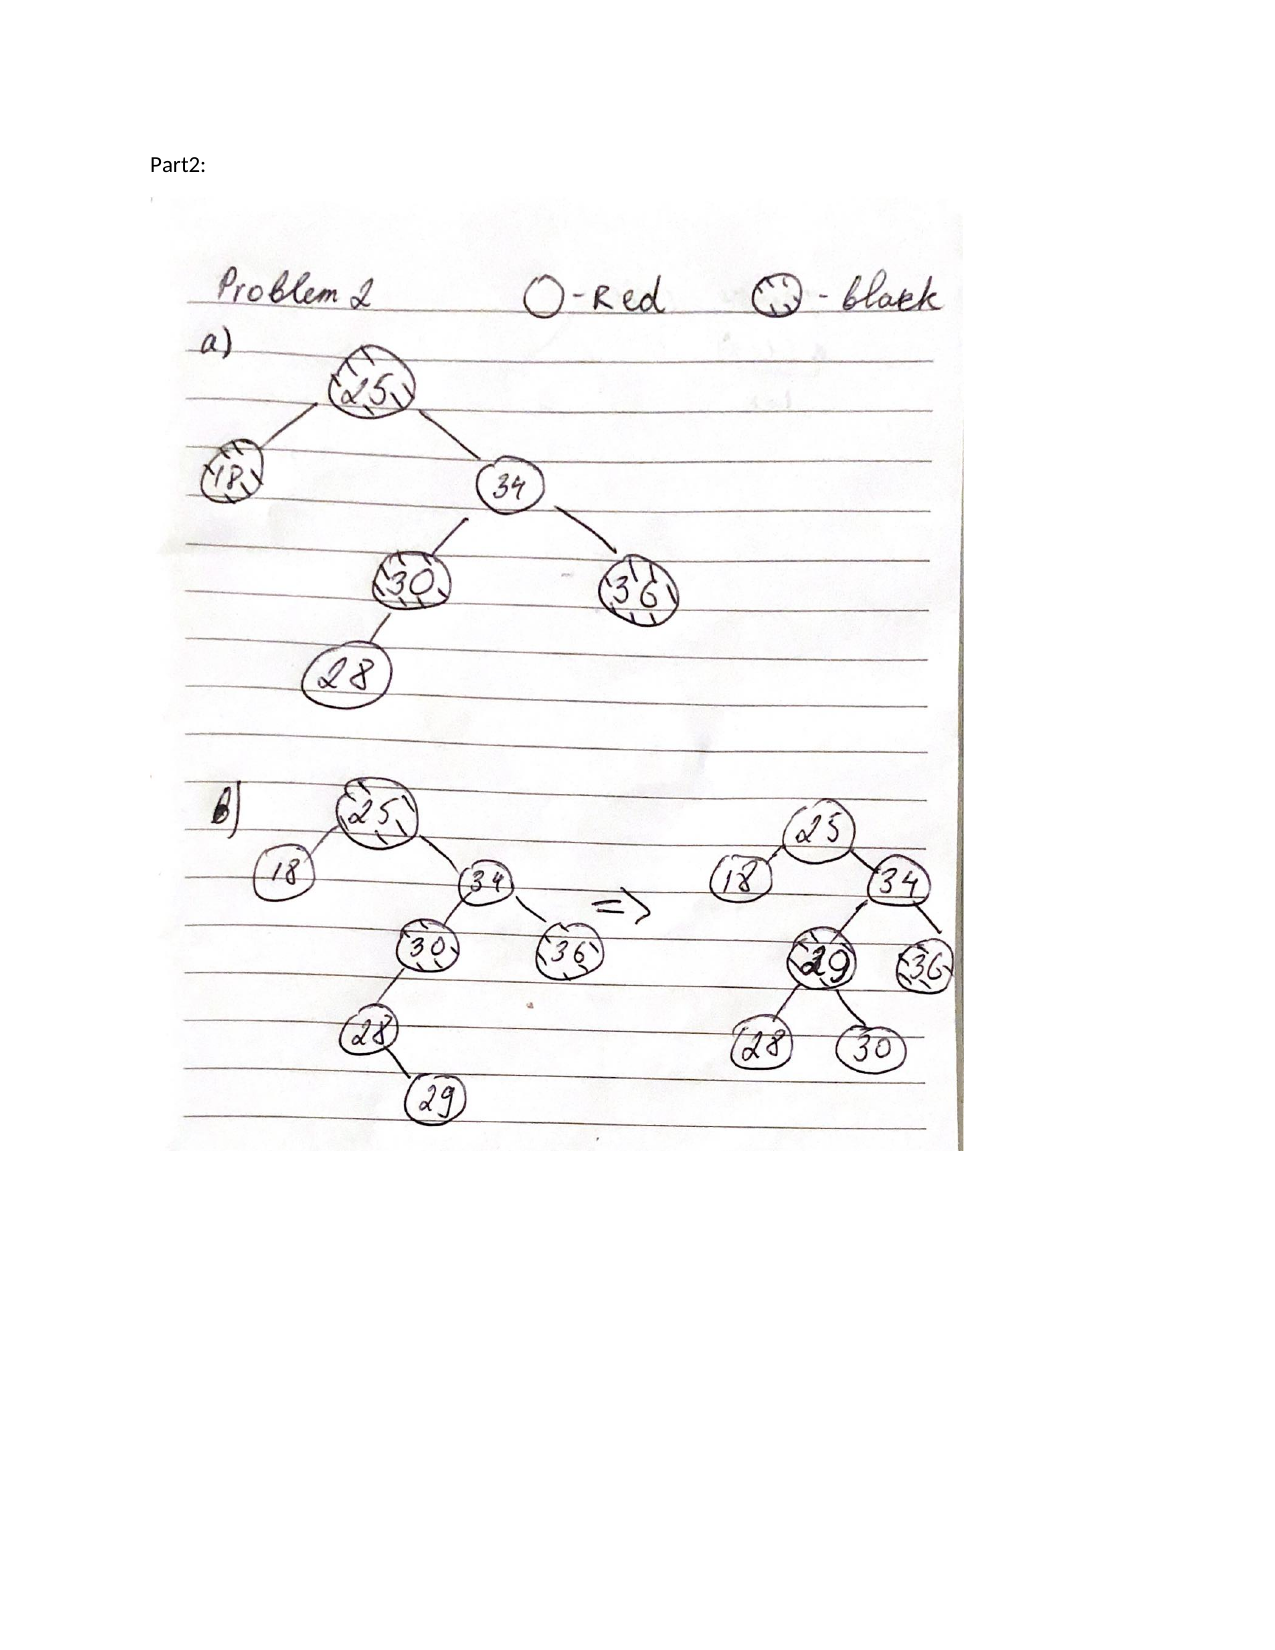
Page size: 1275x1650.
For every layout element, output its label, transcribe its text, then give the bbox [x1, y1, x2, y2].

picture [150, 196, 964, 1151]
text Part2: [150, 150, 1125, 178]
